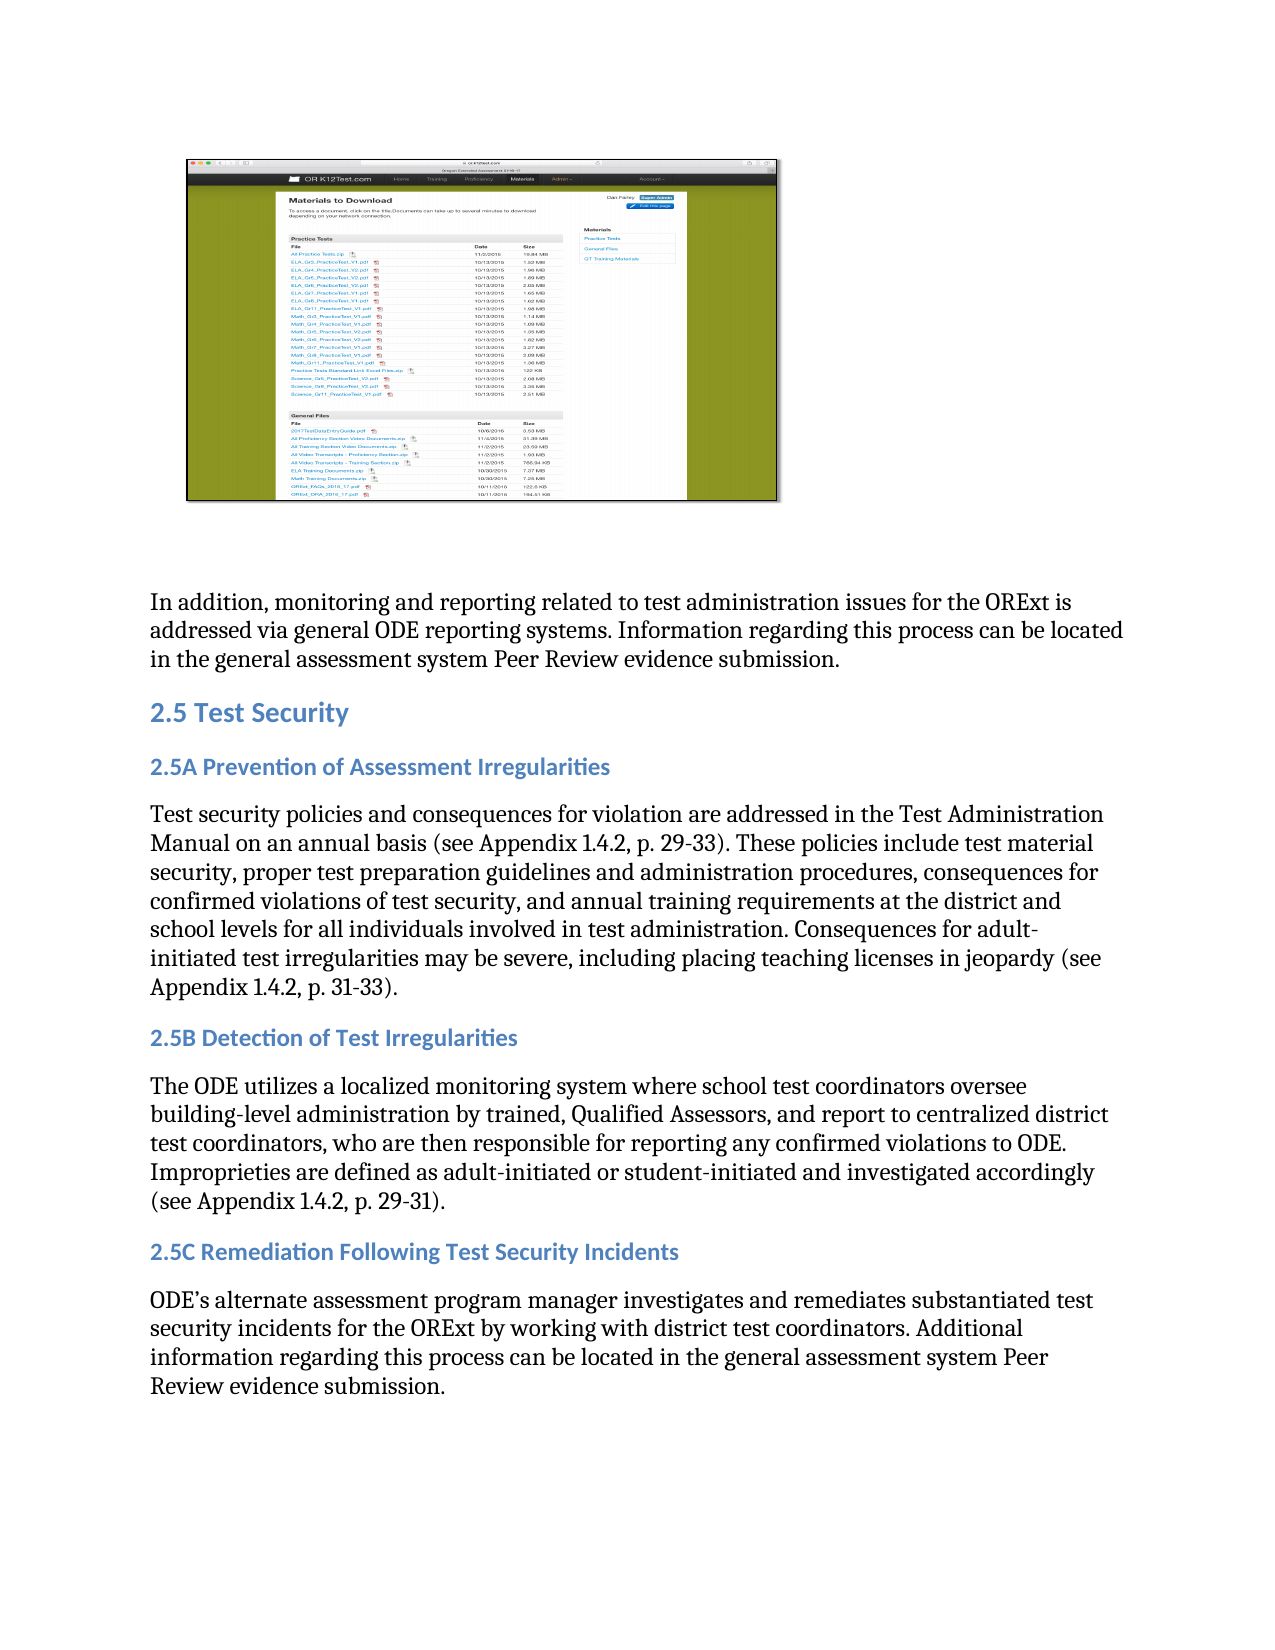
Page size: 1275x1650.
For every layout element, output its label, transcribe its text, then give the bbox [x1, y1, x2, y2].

subtitle 2.5 Test Security [150, 694, 1125, 730]
text In addition, monitoring and reporting related to test administration issues for the ORExt is addressed via general ODE reporting systems. Information regarding this process can be located in the general assessment system Peer Review evidence submission. [150, 587, 1125, 674]
subtitle 2.5A Prevention of Assessment Irregularities [150, 751, 1125, 782]
text The ODE utilizes a localized monitoring system where school test coordinators oversee building-level administration by trained, Qualified Assessors, and report to centralized district test coordinators, who are then responsible for reporting any confirmed violations to ODE. Improprieties are defined as adult-initiated or student-initiated and investigated accordingly (see Appendix 1.4.2, p. 29-31). [150, 1072, 1125, 1215]
text Test security policies and consequences for violation are addressed in the Test Administration Manual on an annual basis (see Appendix 1.4.2, p. 29-33). These policies include test material security, proper test preparation guidelines and administration procedures, consequences for confirmed violations of test security, and annual training requirements at the district and school levels for all individuals involved in test administration. Consequences for adult-initiated test irregularities may be severe, including placing teaching licenses in jeopardy (see Appendix 1.4.2, p. 31-33). [150, 800, 1125, 1002]
text ODE’s alternate assessment program manager investigates and remediates substantiated test security incidents for the ORExt by working with district test coordinators. Additional information regarding this process can be located in the general assessment system Peer Review evidence submission. [150, 1286, 1125, 1401]
subtitle 2.5B Detection of Test Irregularities [150, 1022, 1125, 1053]
subtitle 2.5C Remediation Following Test Security Incidents [150, 1236, 1125, 1267]
